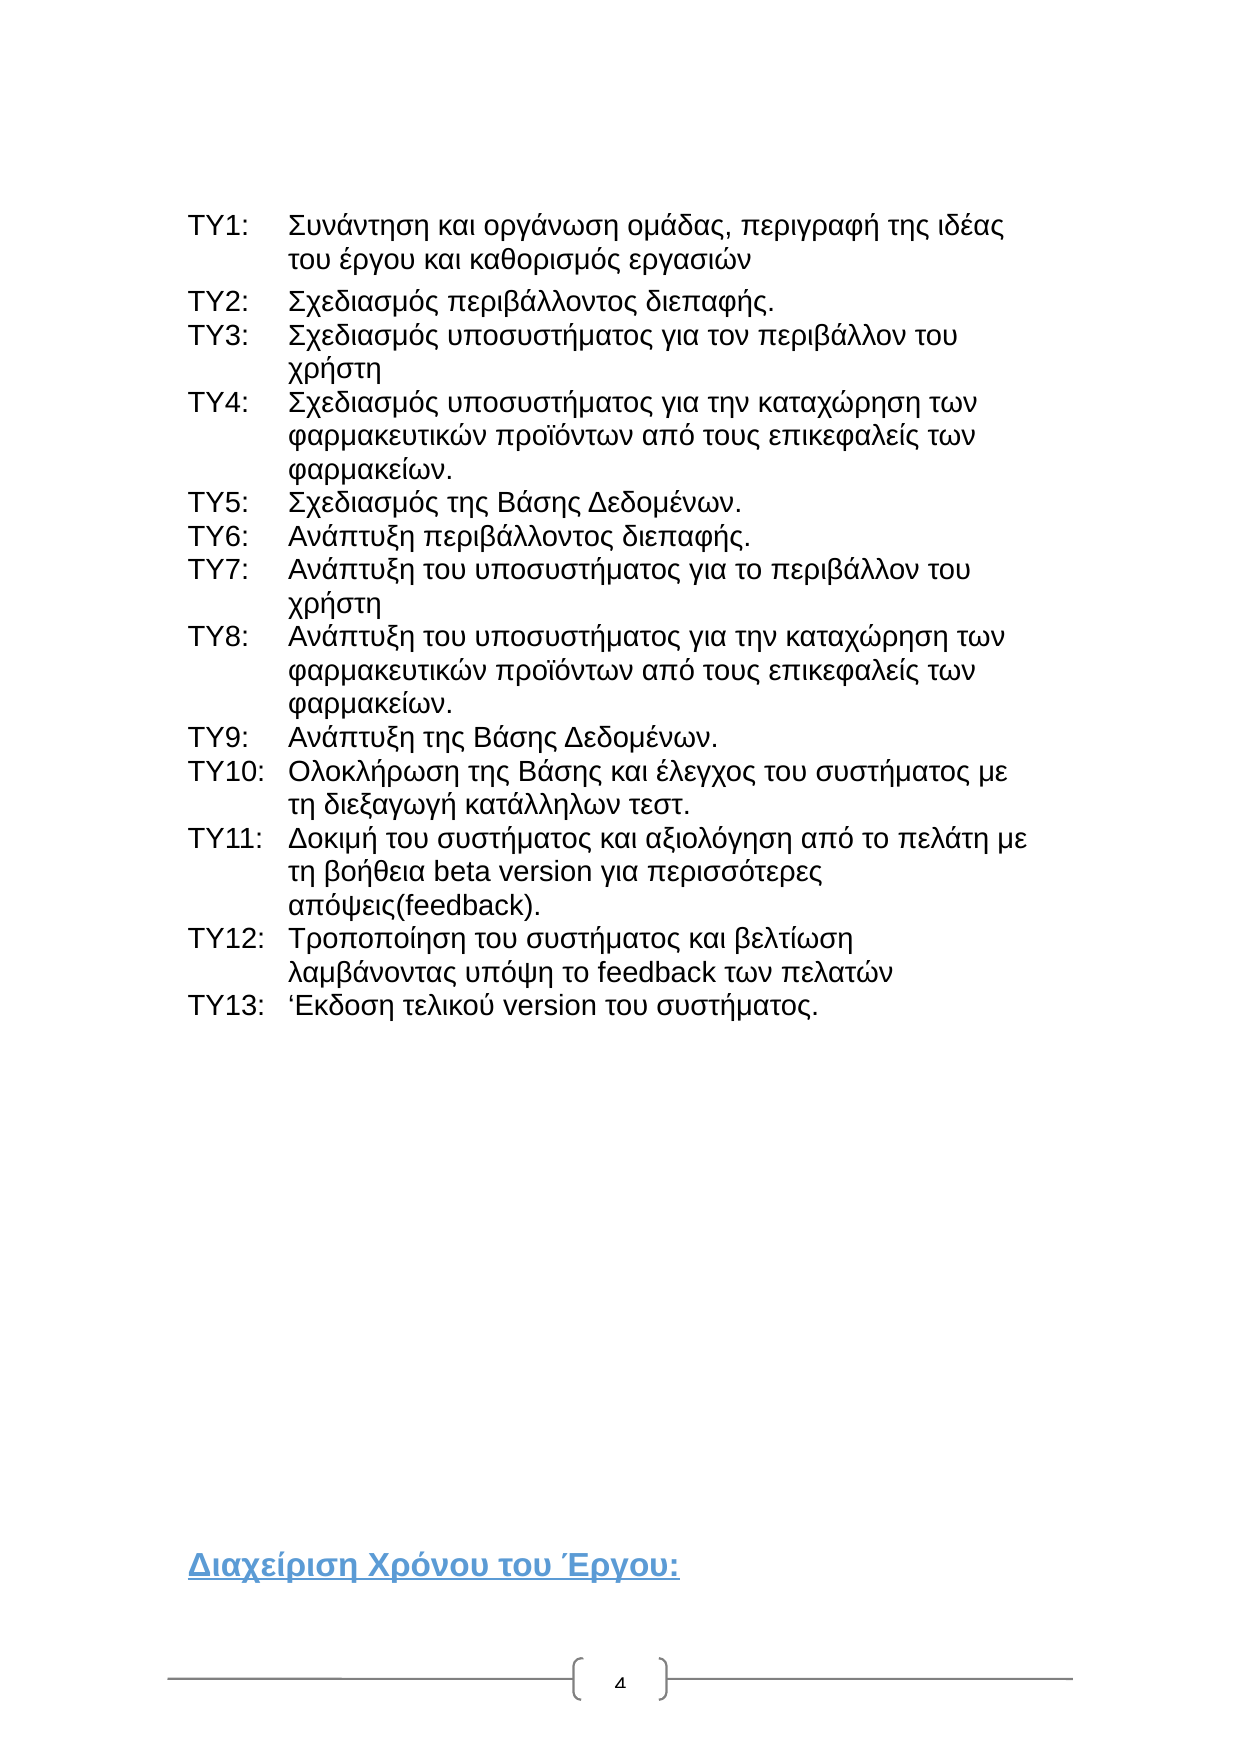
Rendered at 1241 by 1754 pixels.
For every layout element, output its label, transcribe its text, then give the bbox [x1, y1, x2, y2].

table_cell ΤΥ10: [176, 754, 277, 821]
table_cell Σχεδιασμός περιβάλλοντος διεπαφής. [277, 284, 1041, 317]
table_cell ΤΥ5: [176, 485, 277, 519]
table_header ΤΥ1: [176, 208, 277, 284]
table_cell ‘Εκδοση τελικού version του συστήματος. [277, 988, 1041, 1022]
table_header Συνάντηση και οργάνωση ομάδας, περιγραφή της ιδέας του έργου και καθορισμός εργασιών [277, 208, 1041, 284]
table_cell ΤΥ7: [176, 552, 277, 619]
table_cell ΤΥ8: [176, 619, 277, 720]
table_cell ΤΥ13: [176, 988, 277, 1022]
table_cell ΤΥ11: [176, 821, 277, 921]
table_cell Σχεδιασμός της Βάσης Δεδομένων. [277, 485, 1041, 519]
table_cell ΤΥ2: [176, 284, 277, 317]
table_cell Δοκιμή του συστήματος και αξιολόγηση από το πελάτη με τη βοήθεια beta version για περισσότερες απόψεις(feedback). [277, 821, 1041, 921]
table_cell ΤΥ3: [176, 318, 277, 384]
table_cell Σχεδιασμός υποσυστήματος για τον περιβάλλον του χρήστη [277, 318, 1041, 384]
table_cell Ανάπτυξη του υποσυστήματος για την καταχώρηση των φαρμακευτικών προϊόντων από τους επικεφαλείς των φαρμακείων. [277, 619, 1041, 720]
table_cell Ανάπτυξη περιβάλλοντος διεπαφής. [277, 519, 1041, 552]
table_cell ΤΥ6: [176, 519, 277, 552]
table_cell Ανάπτυξη της Βάσης Δεδομένων. [277, 720, 1041, 753]
text Διαχείριση Χρόνου του Έργου: [187, 1545, 1134, 1583]
table_cell Σχεδιασμός υποσυστήματος για την καταχώρηση των φαρμακευτικών προϊόντων από τους επικεφαλείς των φαρμακείων. [277, 385, 1041, 485]
table_cell Oλοκλήρωση της Βάσης και έλεγχος του συστήματος με τη διεξαγωγή κατάλληλων τεστ. [277, 754, 1041, 821]
table_cell ΤΥ4: [176, 385, 277, 485]
table_cell Τροποποίηση του συστήματος και βελτίωση λαμβάνοντας υπόψη το feedback των πελατών [277, 921, 1041, 988]
table_cell ΤΥ12: [176, 921, 277, 988]
table_cell Ανάπτυξη του υποσυστήματος για το περιβάλλον του χρήστη [277, 552, 1041, 619]
table_cell ΤΥ9: [176, 720, 277, 753]
